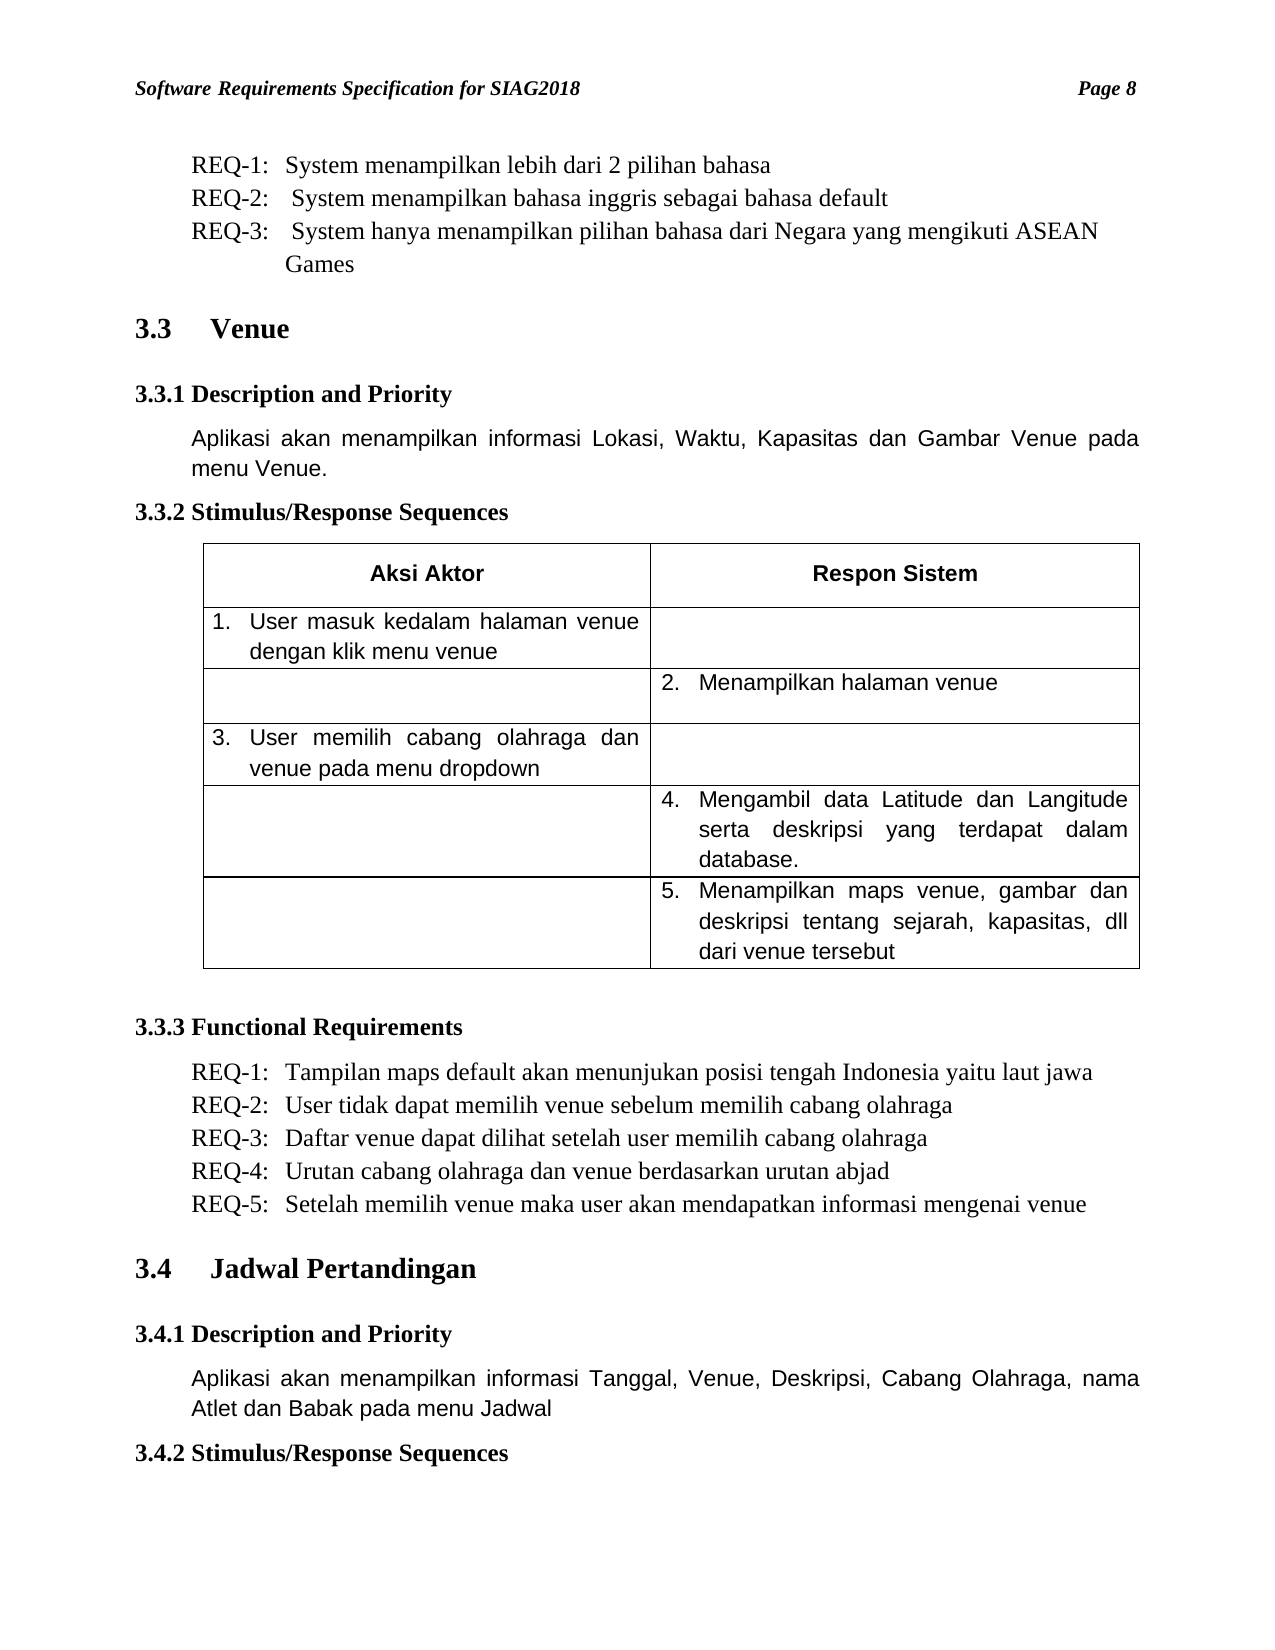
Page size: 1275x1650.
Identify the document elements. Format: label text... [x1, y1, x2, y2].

table_cell [651, 724, 1139, 785]
subtitle Jadwal Pertandingan [135, 1252, 1140, 1285]
table_cell [204, 669, 650, 723]
text REQ-5: Setelah memilih venue maka user akan mendapatkan informasi mengenai venue [135, 1189, 1140, 1218]
table_cell [651, 608, 1139, 668]
text REQ-2: User tidak dapat memilih venue sebelum memilih cabang olahraga [135, 1090, 1140, 1119]
text 3.4.1 Description and Priority [135, 1319, 1140, 1348]
list Aplikasi akan menampilkan informasi Lokasi, Waktu, Kapasitas dan Gambar Venue pada menu Venue. [191, 424, 1140, 481]
subtitle Venue [135, 311, 1140, 345]
table_cell Menampilkan halaman venue [651, 669, 1139, 723]
text 3.4.2 Stimulus/Response Sequences [135, 1438, 1140, 1466]
table_header Respon Sistem [651, 544, 1139, 607]
table_header Aksi Aktor [204, 544, 650, 607]
text REQ-3: Daftar venue dapat dilihat setelah user memilih cabang olahraga [135, 1123, 1140, 1152]
list Aplikasi akan menampilkan informasi Tanggal, Venue, Deskripsi, Cabang Olahraga, nama Atlet dan Babak pada menu Jadwal [191, 1365, 1140, 1421]
table_cell [204, 786, 650, 876]
text 3.3.3 Functional Requirements [135, 1012, 1140, 1041]
text REQ-1: System menampilkan lebih dari 2 pilihan bahasa [191, 150, 1140, 179]
text 3.3.2 Stimulus/Response Sequences [135, 497, 1140, 526]
text REQ-4: Urutan cabang olahraga dan venue berdasarkan urutan abjad [135, 1156, 1140, 1185]
text 3.3.1 Description and Priority [135, 379, 1140, 408]
table_cell User memilih cabang olahraga dan venue pada menu dropdown [204, 724, 650, 785]
table_cell [204, 878, 650, 968]
table_cell Mengambil data Latitude dan Langitude serta deskripsi yang terdapat dalam database. [651, 786, 1139, 876]
text REQ-2: System menampilkan bahasa inggris sebagai bahasa default [135, 183, 1140, 212]
table_cell Menampilkan maps venue, gambar dan deskripsi tentang sejarah, kapasitas, dll dari venue tersebut [651, 878, 1139, 968]
table_cell User masuk kedalam halaman venue dengan klik menu venue [204, 608, 650, 668]
text REQ-1: Tampilan maps default akan menunjukan posisi tengah Indonesia yaitu laut jawa [191, 1057, 1140, 1086]
text Games [135, 249, 1140, 278]
text REQ-3: System hanya menampilkan pilihan bahasa dari Negara yang mengikuti ASEAN [135, 216, 1140, 245]
